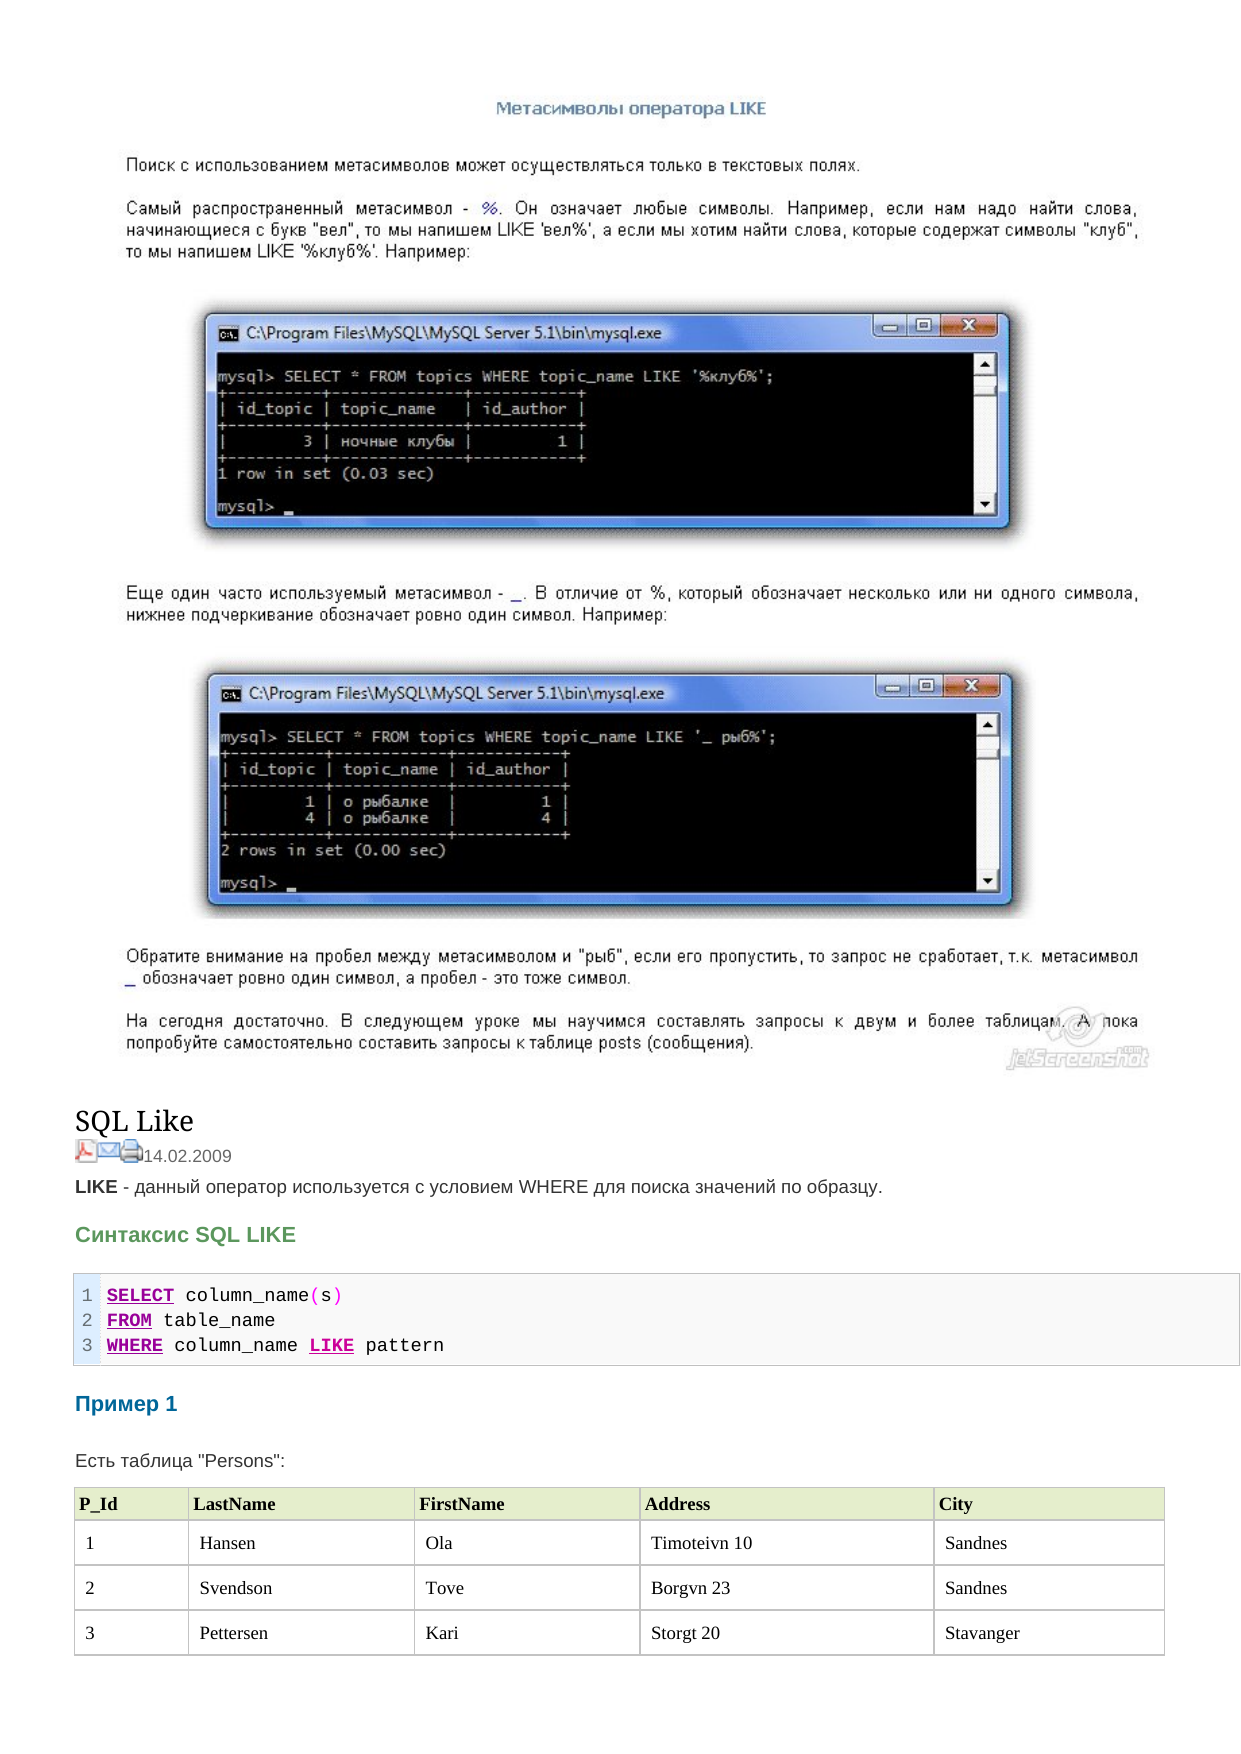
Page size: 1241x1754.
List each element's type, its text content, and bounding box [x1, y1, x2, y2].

table_header City [935, 1488, 1164, 1519]
table_cell 1 [75, 1521, 188, 1564]
table_cell Sandnes [935, 1566, 1164, 1609]
table_cell Sandnes [935, 1521, 1164, 1564]
text Есть таблица "Persons": [75, 1441, 1165, 1471]
table_header LastName [189, 1488, 414, 1519]
table_cell Tove [415, 1566, 639, 1609]
table_header SELECT column_name(s) FROM table_name WHERE column_name LIKE pattern [100, 1274, 1239, 1364]
picture [75, 1139, 144, 1163]
text SQL Like [75, 1101, 1165, 1139]
text LIKE - данный оператор используется с условием WHERE для поиска значений по образцу. [75, 1167, 1165, 1197]
picture [75, 75, 1156, 1077]
table_cell Kari [415, 1611, 639, 1654]
table_cell 3 [75, 1611, 188, 1654]
table_cell Storgt 20 [641, 1611, 933, 1654]
text Пример 1 [75, 1391, 1165, 1416]
table_header P_Id [75, 1488, 188, 1519]
table_header Address [641, 1488, 933, 1519]
table_header 1 2 3 [74, 1274, 100, 1364]
table_cell 2 [75, 1566, 188, 1609]
table_cell Pettersen [189, 1611, 414, 1654]
table_header FirstName [415, 1488, 639, 1519]
table_cell Borgvn 23 [641, 1566, 933, 1609]
table_cell Svendson [189, 1566, 414, 1609]
table_cell Stavanger [935, 1611, 1164, 1654]
table_cell Ola [415, 1521, 639, 1564]
table_cell Timoteivn 10 [641, 1521, 933, 1564]
table_cell Hansen [189, 1521, 414, 1564]
text 14.02.2009 [75, 1139, 1165, 1167]
text Синтаксис SQL LIKE [75, 1222, 1165, 1247]
